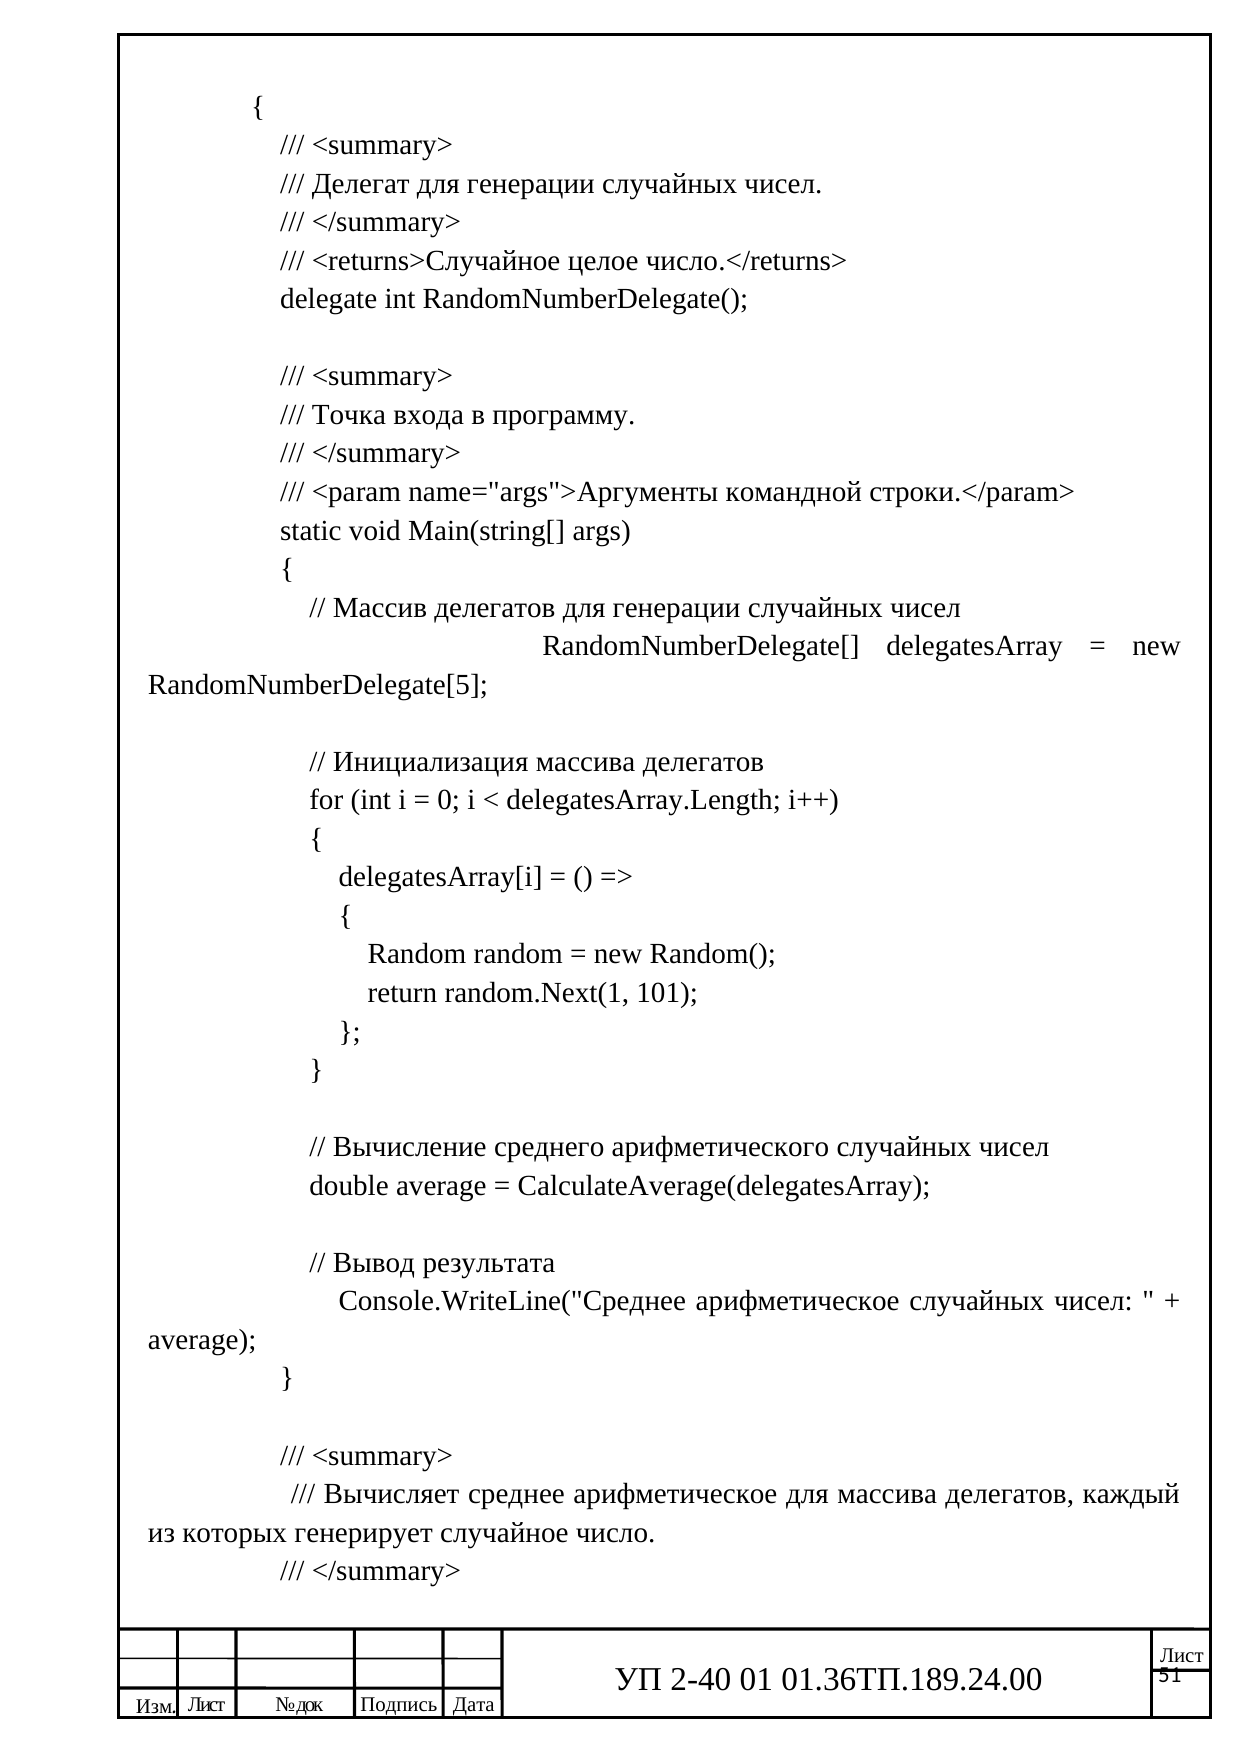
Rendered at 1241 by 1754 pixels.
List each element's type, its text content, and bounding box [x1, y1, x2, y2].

text for (int i = 0; i < delegatesArray.Length; i++) [148, 782, 1181, 816]
text /// <param name="args">Аргументы командной строки.</param> [148, 474, 1181, 508]
text static void Main(string[] args) [148, 513, 1181, 546]
text { [148, 821, 1181, 854]
text /// </summary> [148, 436, 1181, 469]
text delegate int RandomNumberDelegate(); [148, 281, 1181, 315]
text } [148, 1052, 1181, 1086]
text /// <summary> [148, 358, 1181, 392]
text // Вывод результата [148, 1245, 1181, 1278]
text // Вычисление среднего арифметического случайных чисел [148, 1129, 1181, 1163]
text /// <summary> [148, 1438, 1181, 1471]
text RandomNumberDelegate[] delegatesArray = new RandomNumberDelegate[5]; [148, 628, 1181, 700]
text /// <summary> [148, 127, 1181, 161]
text // Инициализация массива делегатов [148, 744, 1181, 777]
text { [148, 898, 1181, 932]
text /// <returns>Случайное целое число.</returns> [148, 243, 1181, 276]
text /// </summary> [148, 1553, 1181, 1587]
text /// Точка входа в программу. [148, 397, 1181, 431]
text return random.Next(1, 101); [148, 975, 1181, 1009]
text } [148, 1361, 1181, 1394]
text delegatesArray[i] = () => [148, 859, 1181, 893]
text }; [148, 1014, 1181, 1047]
text { [148, 89, 1181, 122]
text // Массив делегатов для генерации случайных чисел [148, 590, 1181, 623]
text /// Вычисляет среднее арифметическое для массива делегатов, каждый из которых генерирует случайное число. [148, 1476, 1181, 1548]
text Console.WriteLine("Среднее арифметическое случайных чисел: " + average); [148, 1283, 1181, 1356]
text /// </summary> [148, 204, 1181, 238]
text /// Делегат для генерации случайных чисел. [148, 166, 1181, 199]
text { [148, 551, 1181, 585]
text double average = CalculateAverage(delegatesArray); [148, 1168, 1181, 1201]
text Random random = new Random(); [148, 937, 1181, 970]
